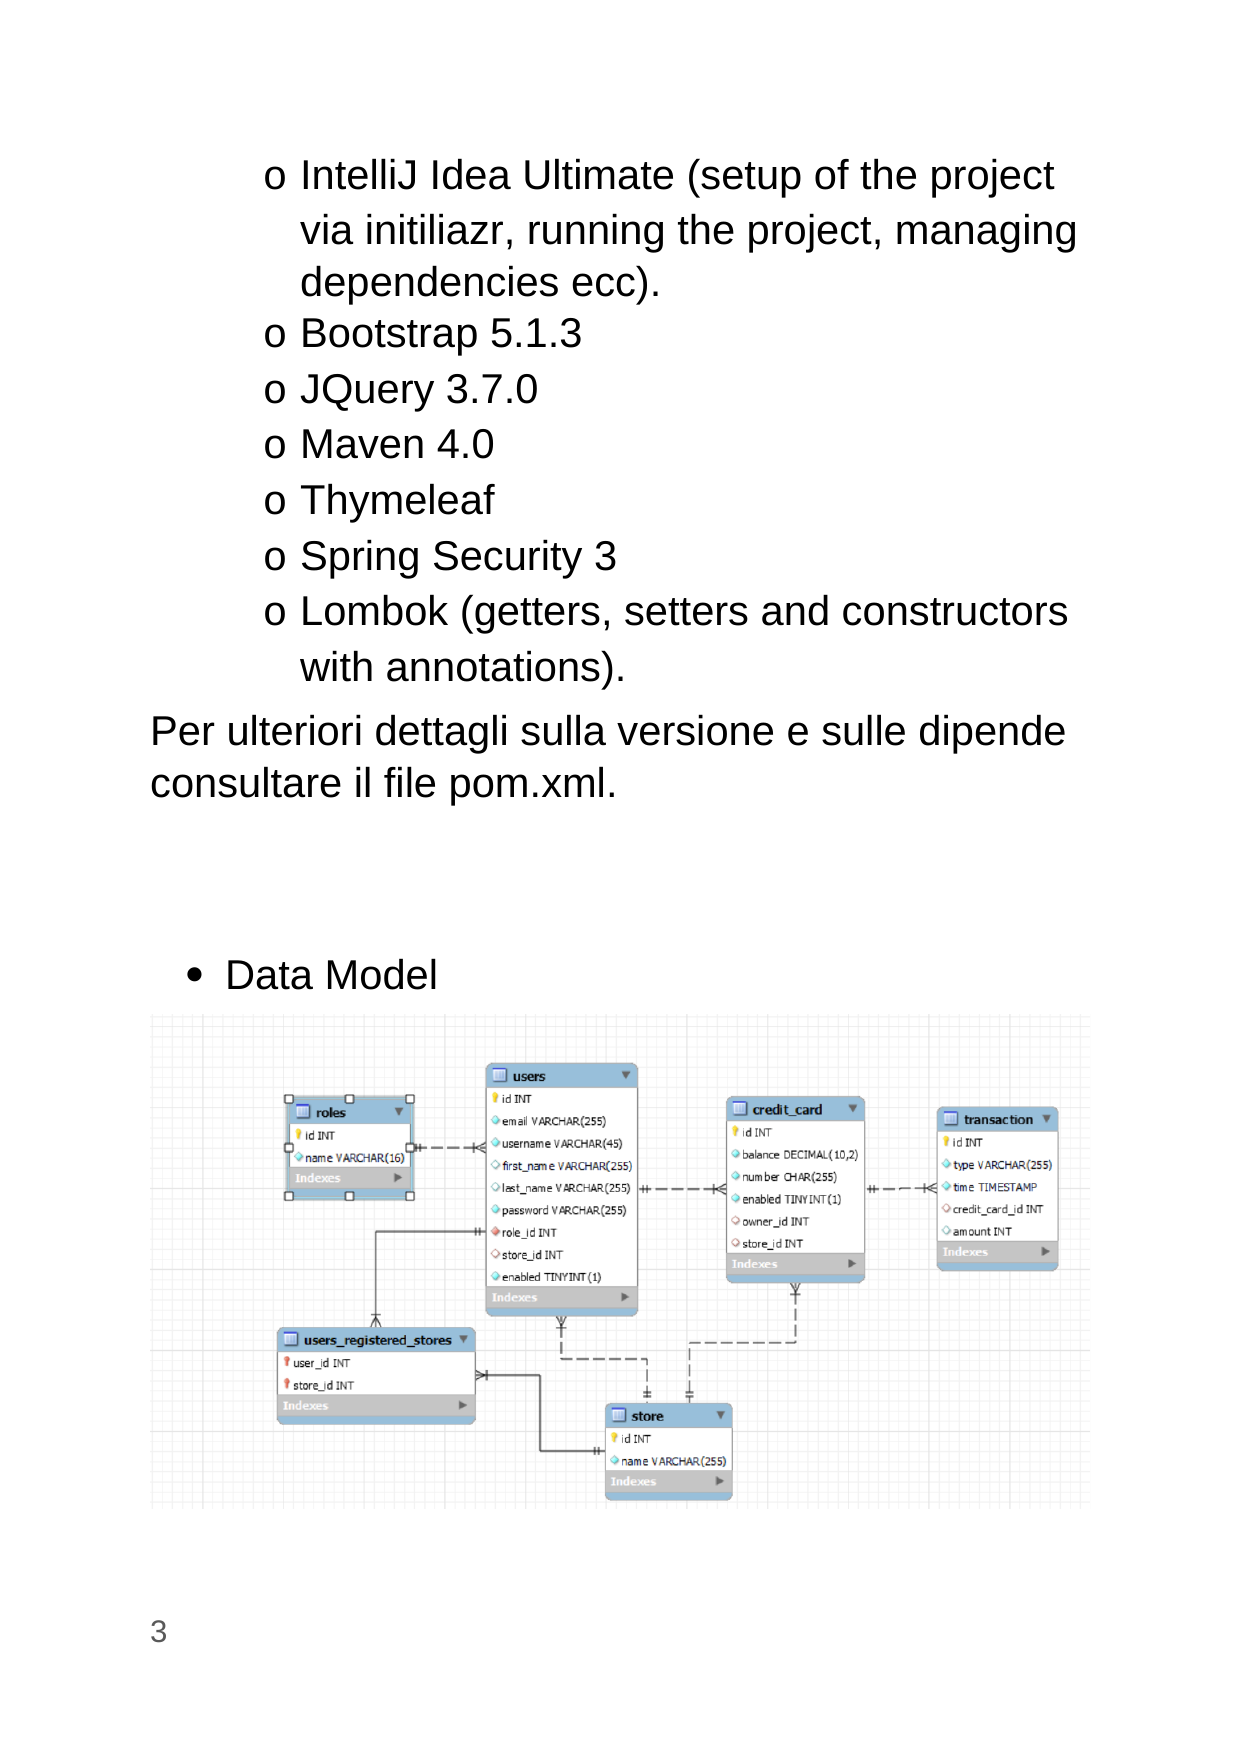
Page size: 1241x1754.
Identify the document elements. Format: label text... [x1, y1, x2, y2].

list Thymeleaf [262, 476, 1090, 527]
list IntelliJ Idea Ultimate (setup of the project via initiliazr, running the project, managing dependencies ecc). [262, 150, 1090, 305]
list Bootstrap 5.1.3 [262, 309, 1090, 360]
picture [150, 1014, 1091, 1509]
list Maven 4.0 [262, 420, 1090, 471]
list JQuery 3.7.0 [262, 364, 1090, 416]
list Spring Security 3 [262, 531, 1090, 583]
list Lombok (getters, setters and constructors with annotations). [262, 587, 1090, 690]
text Per ulteriori dettagli sulla versione e sulle dipende consultare il file pom.xml. [150, 706, 1090, 806]
list Data Model [187, 950, 1090, 998]
